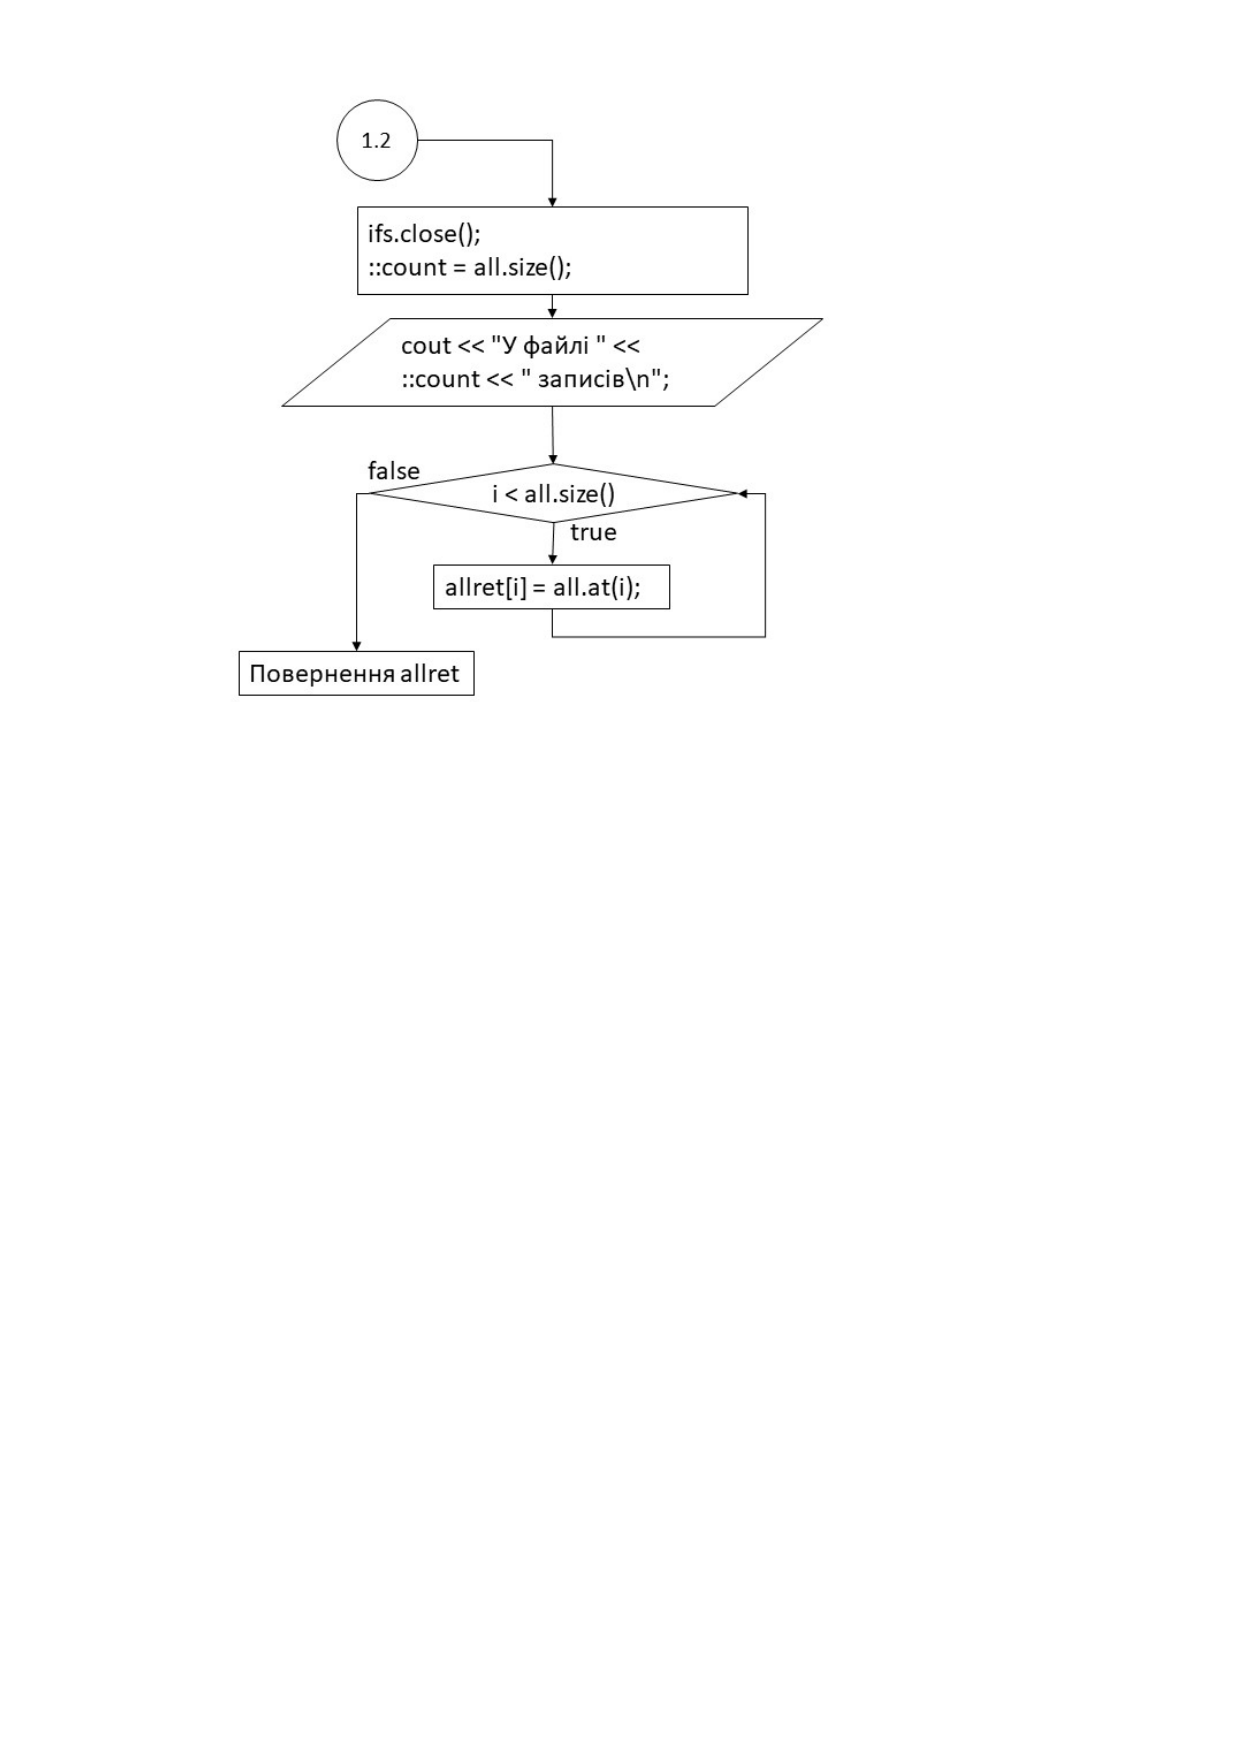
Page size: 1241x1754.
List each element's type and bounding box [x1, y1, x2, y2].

picture [222, 88, 977, 702]
